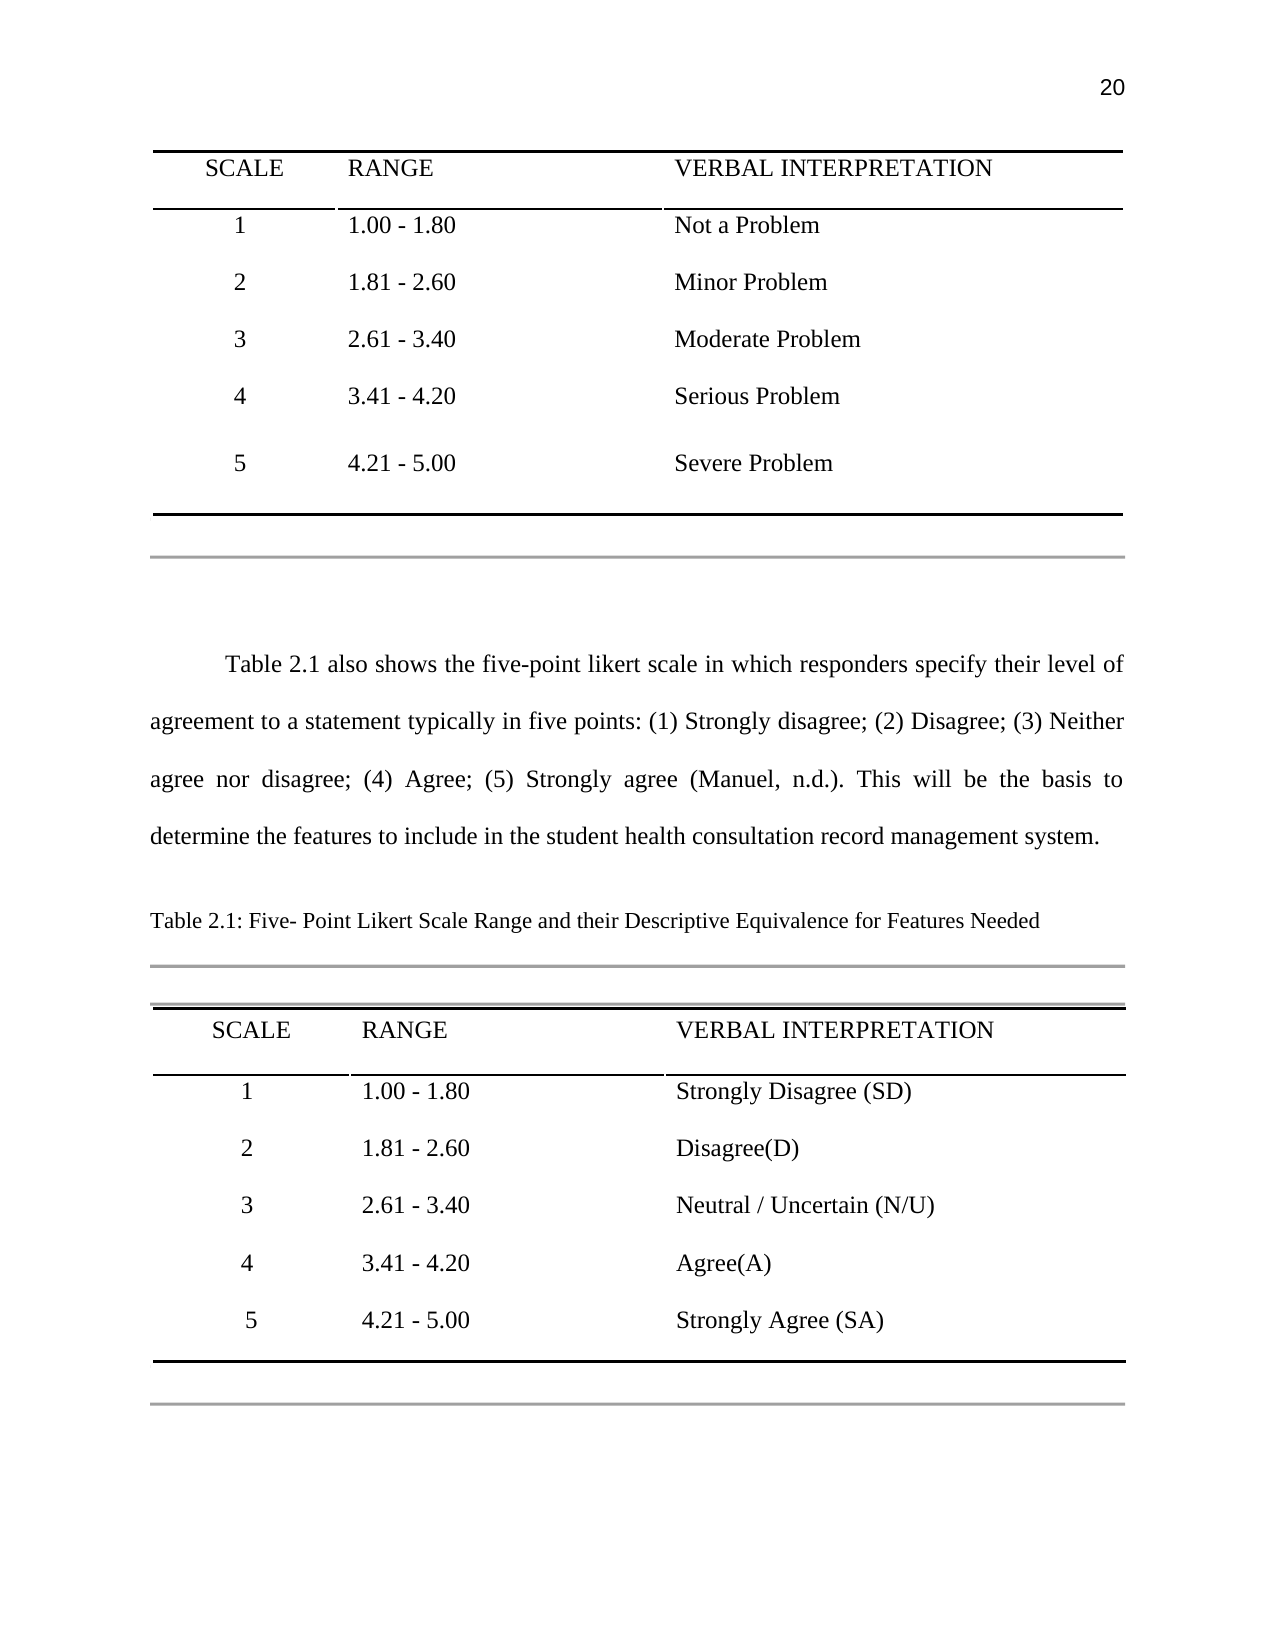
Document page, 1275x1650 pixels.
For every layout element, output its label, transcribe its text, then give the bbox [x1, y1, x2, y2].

table_cell 5 [153, 439, 335, 513]
table_cell Strongly Agree (SA) [666, 1305, 1126, 1360]
table_cell 2 [153, 1134, 349, 1188]
table_cell Agree(A) [666, 1248, 1126, 1303]
table_header RANGE [338, 153, 662, 208]
table_header SCALE [153, 153, 335, 208]
table_cell Not a Problem [664, 210, 1123, 265]
table_header VERBAL INTERPRETATION [666, 1010, 1126, 1074]
table_cell 3.41 - 4.20 [351, 1248, 664, 1303]
table_header SCALE [153, 1010, 349, 1074]
table_cell 1.81 - 2.60 [338, 267, 662, 322]
table_cell 1 [153, 210, 335, 265]
table_cell 2 [153, 267, 335, 322]
table_header RANGE [351, 1010, 664, 1074]
table_cell 1.00 - 1.80 [351, 1076, 664, 1131]
text Table 2.1: Five- Point Likert Scale Range and their Descriptive Equivalence for Features Needed [150, 908, 1125, 934]
table_cell 2.61 - 3.40 [338, 324, 662, 379]
table_cell 3 [153, 1191, 349, 1246]
table_cell 2.61 - 3.40 [351, 1191, 664, 1246]
table_cell 1 [153, 1076, 349, 1131]
table_cell Moderate Problem [664, 324, 1123, 379]
text Table 2.1 also shows the five-point likert scale in which responders specify their level of agreement to a statement typically in five points: (1) Strongly disagree; (2) Disagree; (3) Neither agree nor disagree; (4) Agree; (5) Strongly agree (Manuel, n.d.). This will be the basis to determine the features to include in the student health consultation record management system. [150, 649, 1125, 850]
table_cell Disagree(D) [666, 1134, 1126, 1188]
table_cell 4 [153, 381, 335, 436]
table_header VERBAL INTERPRETATION [664, 153, 1123, 208]
table_cell 3.41 - 4.20 [338, 381, 662, 436]
table_cell 5 [153, 1305, 349, 1360]
table_cell 1.81 - 2.60 [351, 1134, 664, 1188]
table_cell 4 [153, 1248, 349, 1303]
table_cell 1.00 - 1.80 [338, 210, 662, 265]
table_cell Serious Problem [664, 381, 1123, 436]
table_cell 3 [153, 324, 335, 379]
table_cell Minor Problem [664, 267, 1123, 322]
table_cell Strongly Disagree (SD) [666, 1076, 1126, 1131]
table_cell Neutral / Uncertain (N/U) [666, 1191, 1126, 1246]
table_cell Severe Problem [664, 439, 1123, 513]
table_cell 4.21 - 5.00 [338, 439, 662, 513]
table_cell 4.21 - 5.00 [351, 1305, 664, 1360]
